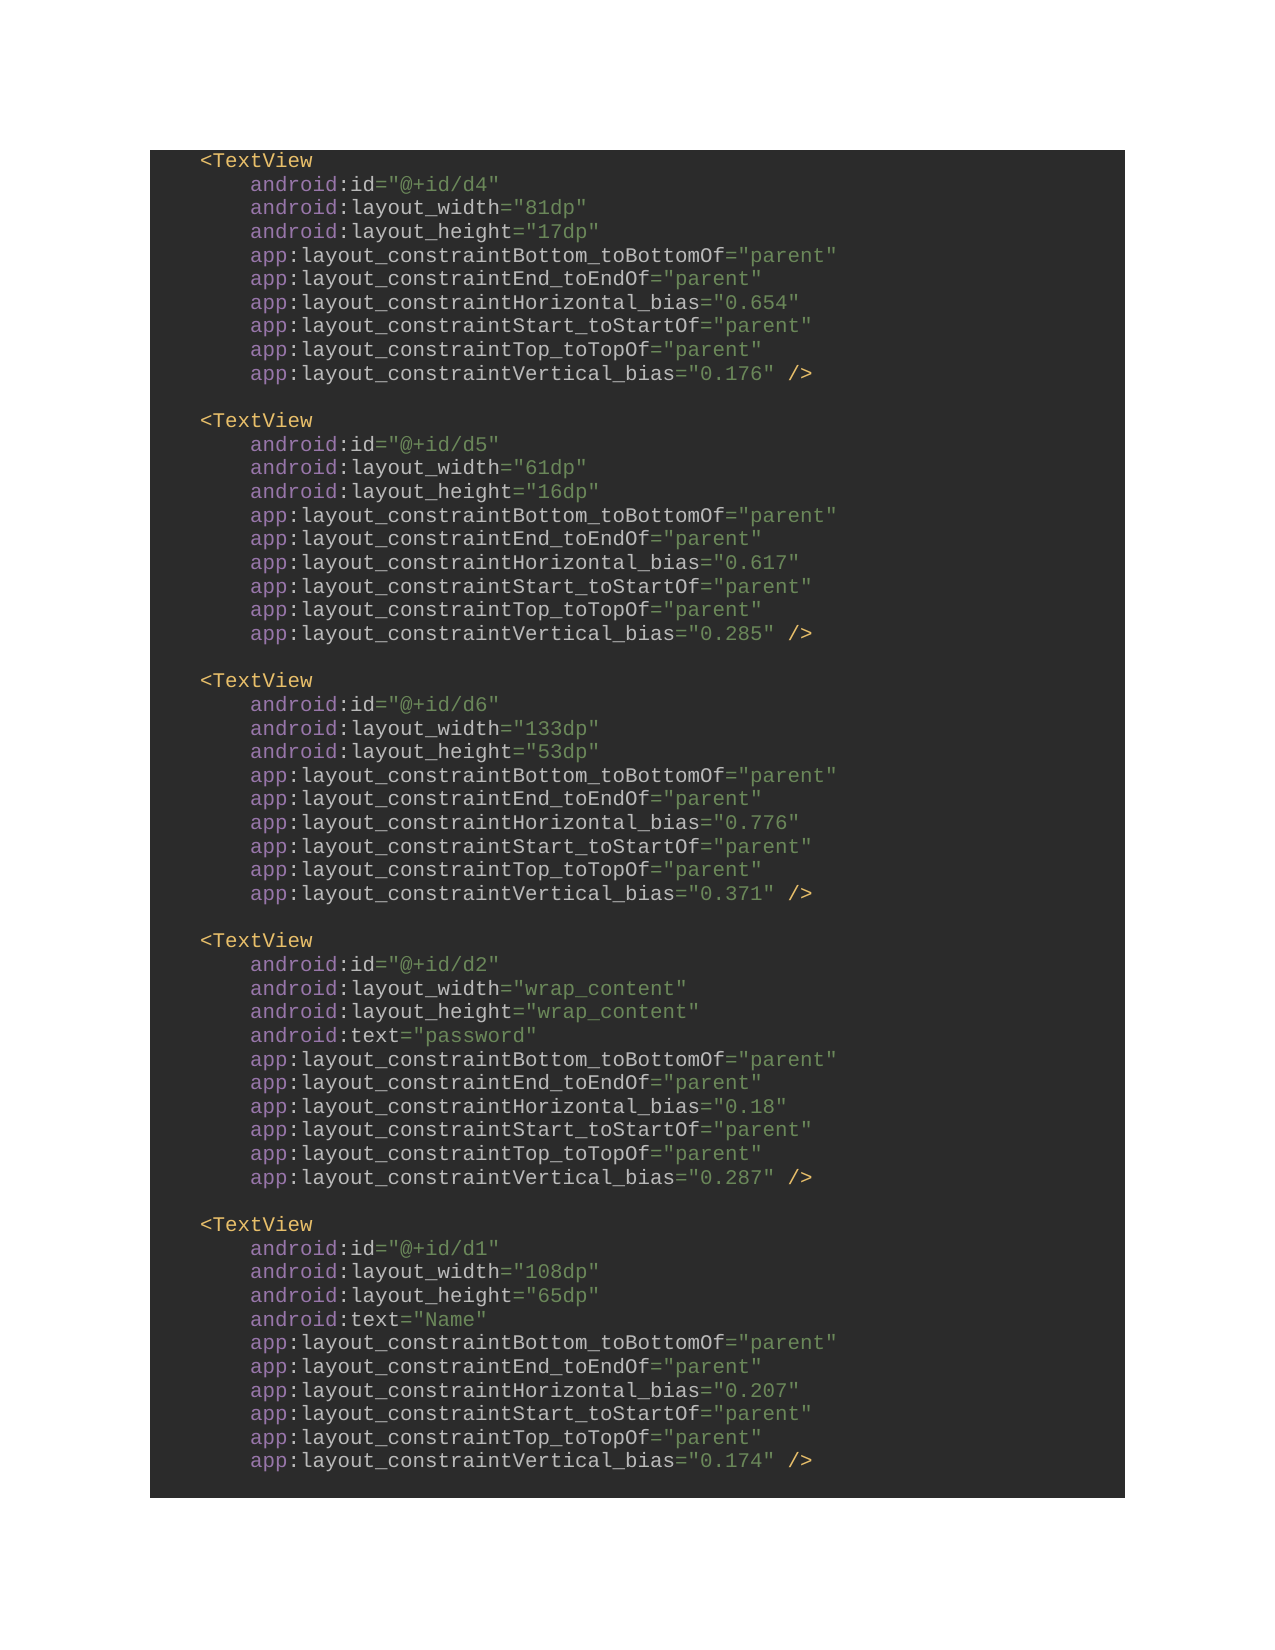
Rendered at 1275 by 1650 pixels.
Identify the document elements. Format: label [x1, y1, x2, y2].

text [150, 150, 1125, 1498]
